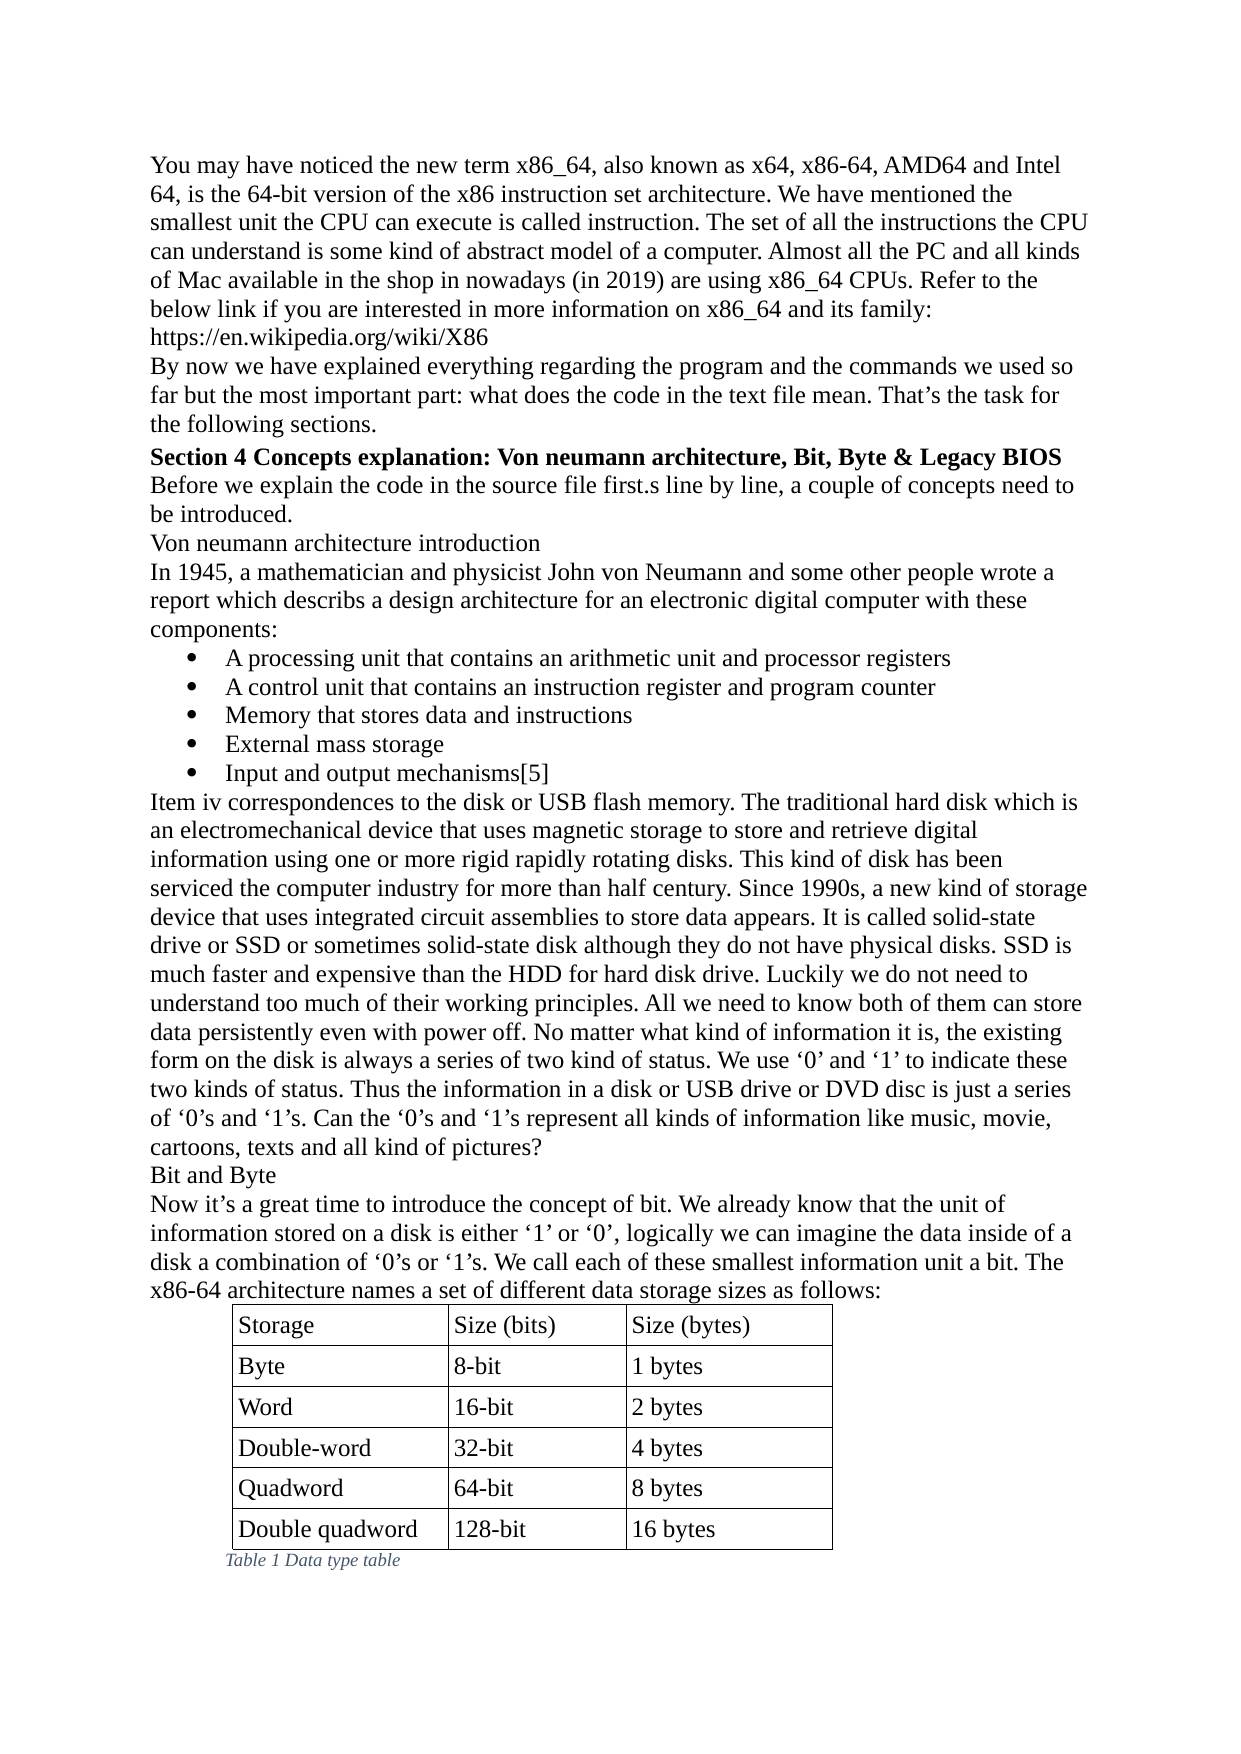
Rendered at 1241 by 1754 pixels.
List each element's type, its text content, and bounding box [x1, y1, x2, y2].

table_header Size (bits) [449, 1305, 626, 1345]
table_cell 8-bit [449, 1346, 626, 1386]
text By now we have explained everything regarding the program and the commands we used so far but the most important part: what does the code in the text file mean. That’s the task for the following sections. [150, 351, 1090, 437]
table_cell 2 bytes [627, 1387, 832, 1426]
text In 1945, a mathematician and physicist John von Neumann and some other people wrote a report which describs a design architecture for an electronic digital computer with these components: [150, 557, 1090, 643]
table_cell Word [233, 1387, 448, 1426]
table_cell Double quadword [233, 1509, 448, 1548]
table_cell Byte [233, 1346, 448, 1386]
list External mass storage [187, 729, 1090, 758]
table_cell Quadword [233, 1468, 448, 1508]
text Item iv correspondences to the disk or USB flash memory. The traditional hard disk which is an electromechanical device that uses magnetic storage to store and retrieve digital information using one or more rigid rapidly rotating disks. This kind of disk has been serviced the computer industry for more than half century. Since 1990s, a new kind of storage device that uses integrated circuit assemblies to store data appears. It is called solid-state drive or SSD or sometimes solid-state disk although they do not have physical disks. SSD is much faster and expensive than the HDD for hard disk drive. Luckily we do not need to understand too much of their working principles. All we need to know both of them can store data persistently even with power off. No matter what kind of information it is, the existing form on the disk is always a series of two kind of status. We use ‘0’ and ‘1’ to indicate these two kinds of status. Thus the information in a disk or USB drive or DVD disc is just a series of ‘0’s and ‘1’s. Can the ‘0’s and ‘1’s represent all kinds of information like music, movie, cartoons, texts and all kind of pictures? [150, 787, 1090, 1160]
table_cell Double-word [233, 1428, 448, 1467]
table_header Storage [233, 1305, 448, 1345]
list A processing unit that contains an arithmetic unit and processor registers [187, 643, 1090, 672]
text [150, 150, 1090, 351]
table_cell 16 bytes [627, 1509, 832, 1548]
table_cell 8 bytes [627, 1468, 832, 1508]
text Now it’s a great time to introduce the concept of bit. We already know that the unit of information stored on a disk is either ‘1’ or ‘0’, logically we can imagine the data inside of a disk a combination of ‘0’s or ‘1’s. We call each of these smallest information unit a bit. The x86-64 architecture names a set of different data storage sizes as follows: [150, 1189, 1090, 1304]
table_cell 1 bytes [627, 1346, 832, 1386]
text Table 1 Data type table [225, 1549, 1090, 1571]
text Von neumann architecture introduction [150, 528, 1090, 557]
table_cell 128-bit [449, 1509, 626, 1548]
text Bit and Byte [150, 1160, 1090, 1189]
table_cell 16-bit [449, 1387, 626, 1426]
list Memory that stores data and instructions [187, 700, 1090, 729]
list A control unit that contains an instruction register and program counter [187, 672, 1090, 700]
table_header Size (bytes) [627, 1305, 832, 1345]
table_cell 4 bytes [627, 1428, 832, 1467]
list Input and output mechanisms[5] [187, 758, 1090, 787]
table_cell 32-bit [449, 1428, 626, 1467]
text Before we explain the code in the source file first.s line by line, a couple of concepts need to be introduced. [150, 470, 1090, 528]
subtitle Section 4 Concepts explanation: Von neumann architecture, Bit, Byte & Legacy BIOS [150, 442, 1090, 470]
table_cell 64-bit [449, 1468, 626, 1508]
